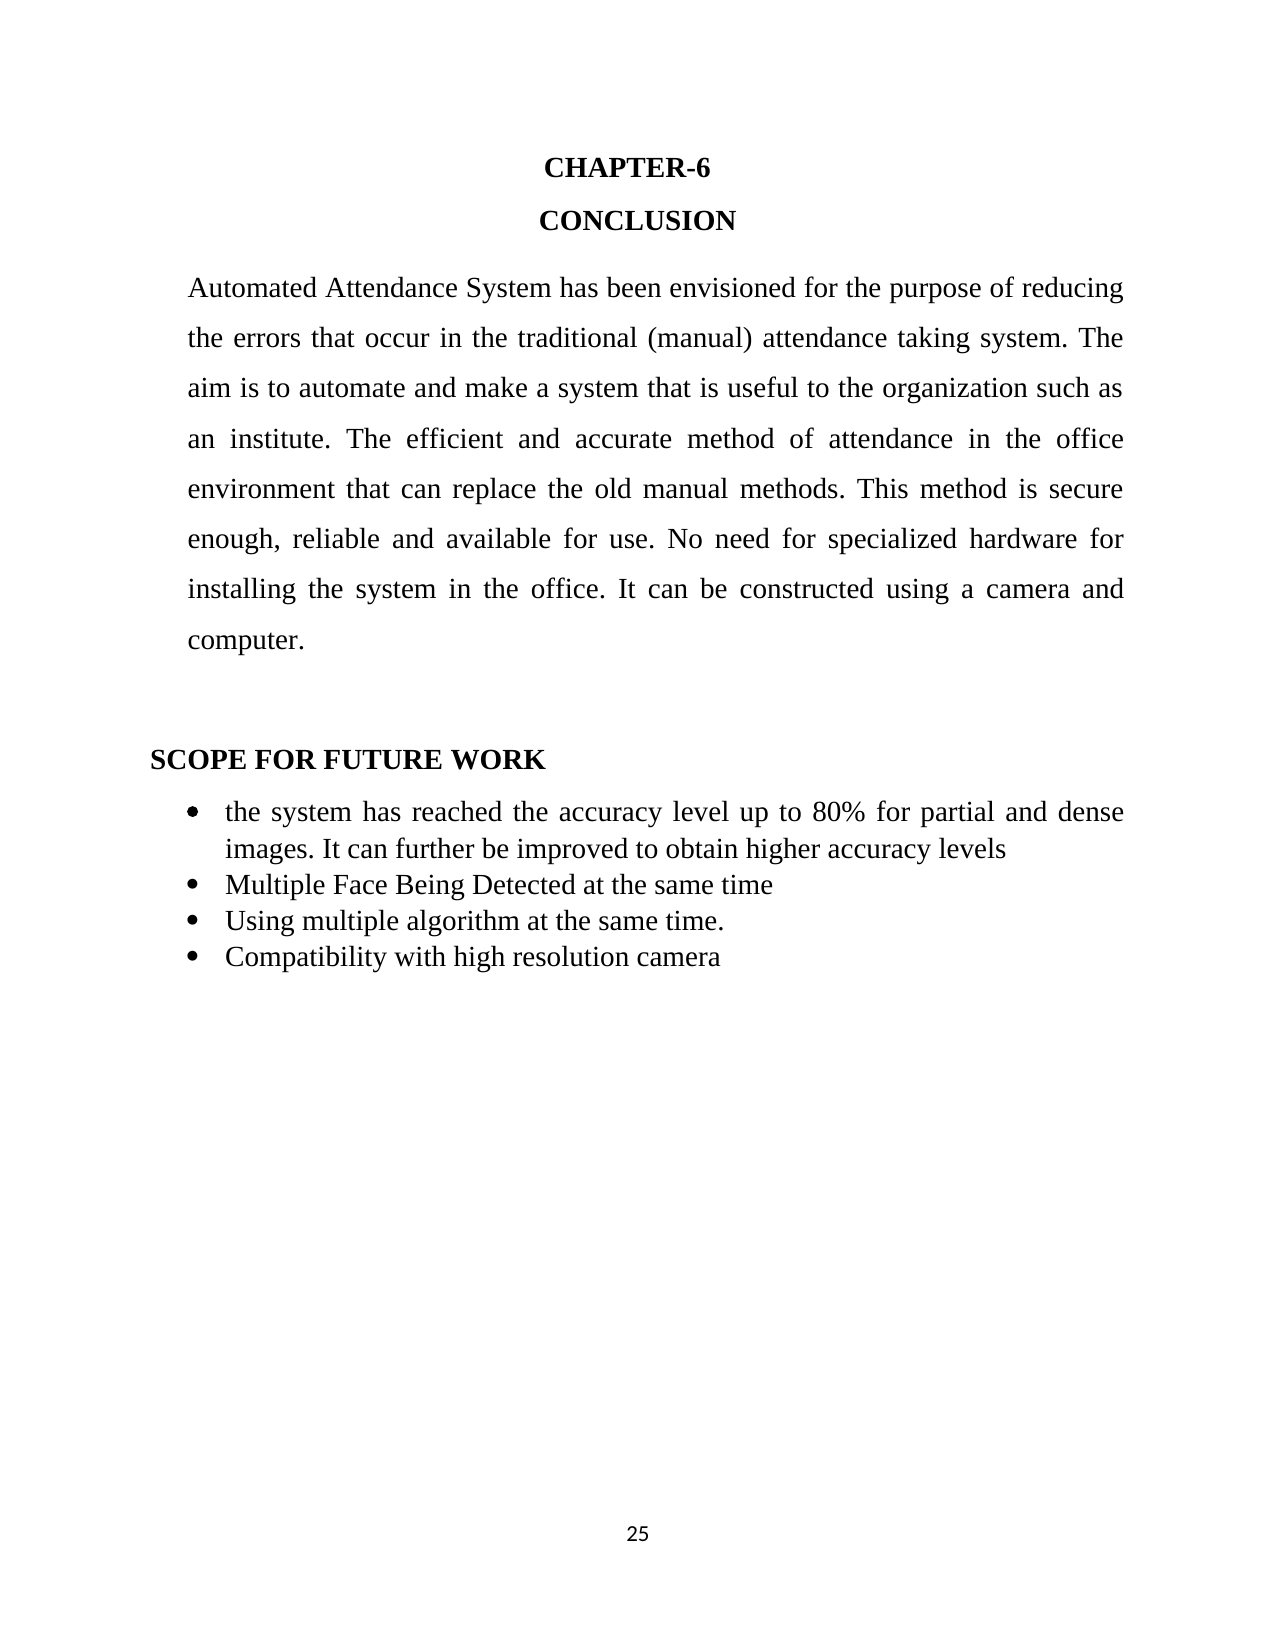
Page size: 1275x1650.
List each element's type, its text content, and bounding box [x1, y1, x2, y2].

list Compatibility with high resolution camera [187, 939, 1125, 973]
text SCOPE FOR FUTURE WORK [150, 742, 1125, 775]
text Automated Attendance System has been envisioned for the purpose of reducing the errors that occur in the traditional (manual) attendance taking system. The aim is to automate and make a system that is useful to the organization such as an institute. The efficient and accurate method of attendance in the office environment that can replace the old manual methods. This method is secure enough, reliable and available for use. No need for specialized hardware for installing the system in the office. It can be constructed using a camera and computer. [187, 270, 1125, 656]
list the system has reached the accuracy level up to 80% for partial and dense images. It can further be improved to obtain higher accuracy levels [187, 794, 1125, 864]
list Using multiple algorithm at the same time. [187, 903, 1125, 937]
text CONCLUSION [150, 203, 1125, 236]
text CHAPTER-6 [150, 150, 1125, 183]
list Multiple Face Being Detected at the same time [187, 867, 1125, 901]
